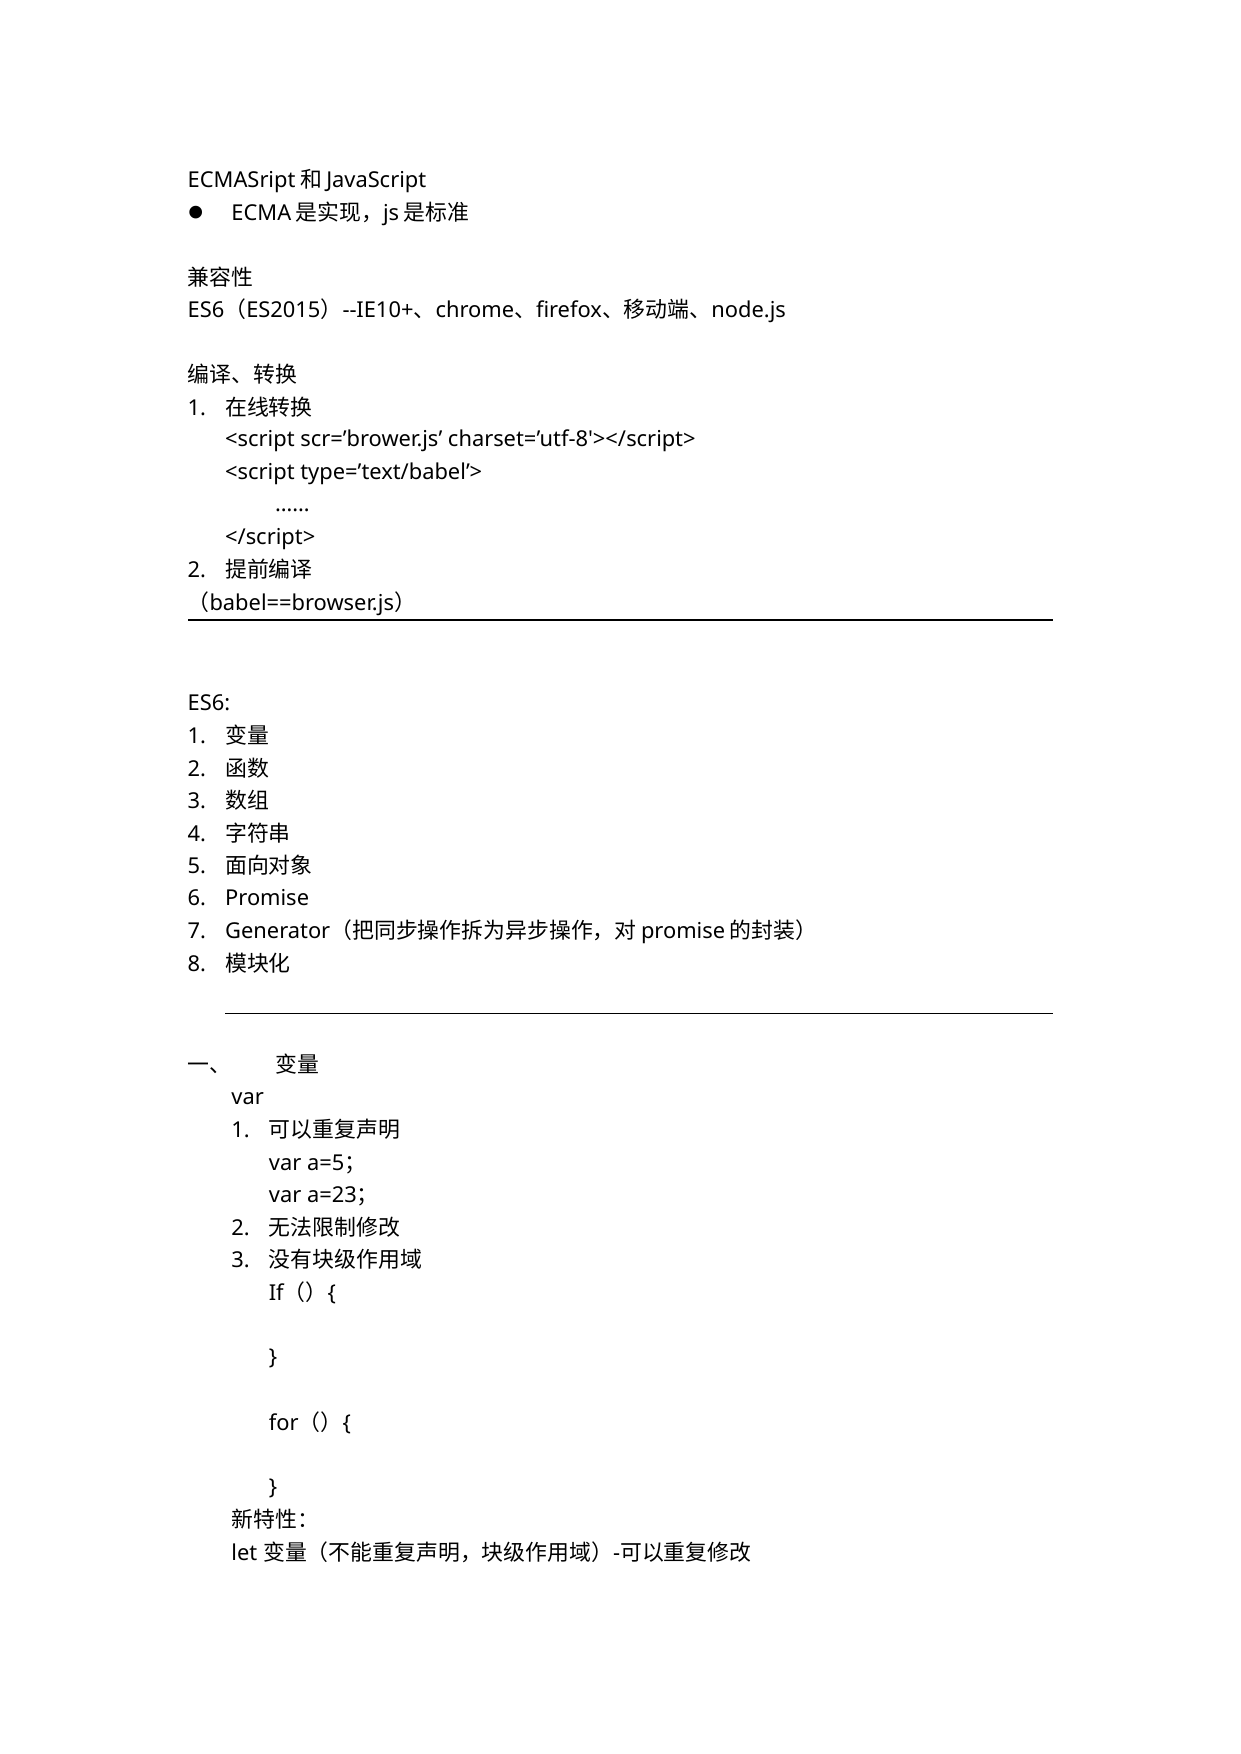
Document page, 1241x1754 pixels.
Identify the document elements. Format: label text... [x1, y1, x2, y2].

text 新特性： [187, 1502, 1053, 1534]
text ECMASript和JavaScript [187, 162, 1053, 194]
text （babel==browser.js） [187, 584, 1053, 621]
list Promise [187, 881, 1053, 913]
list var a=5； [269, 1144, 1053, 1177]
text let 变量（不能重复声明，块级作用域）-可以重复修改 [187, 1534, 1053, 1567]
text ES6（ES2015）--IE10+、chrome、firefox、移动端、node.js [187, 292, 1053, 324]
list 面向对象 [187, 848, 1053, 881]
text ES6: [187, 686, 1053, 718]
text 兼容性 [187, 259, 1053, 292]
list </script> [225, 519, 1053, 552]
list 可以重复声明 [231, 1112, 1053, 1144]
list 无法限制修改 [231, 1209, 1053, 1242]
text 编译、转换 [187, 357, 1053, 389]
list 变量 [187, 1047, 1053, 1079]
list 在线转换 [187, 389, 1053, 422]
list <script scr=’brower.js’ charset=’utf-8'></script> [225, 422, 1053, 454]
list var [231, 1079, 1053, 1112]
list 数组 [187, 783, 1053, 816]
list } [269, 1339, 1053, 1372]
list 函数 [187, 751, 1053, 783]
list Generator（把同步操作拆为异步操作，对promise的封装） [187, 913, 1053, 946]
list 没有块级作用域 [231, 1242, 1053, 1274]
list 提前编译 [187, 552, 1053, 584]
list for（）{ [269, 1404, 1053, 1437]
list 变量 [187, 718, 1053, 751]
list …… [225, 487, 1053, 519]
list 模块化 [187, 946, 1053, 978]
list var a=23； [269, 1177, 1053, 1209]
list 字符串 [187, 816, 1053, 848]
list If（）{ [269, 1274, 1053, 1307]
list ECMA是实现，js是标准 [187, 194, 1053, 227]
list <script type=’text/babel’> [225, 454, 1053, 487]
list } [269, 1469, 1053, 1502]
